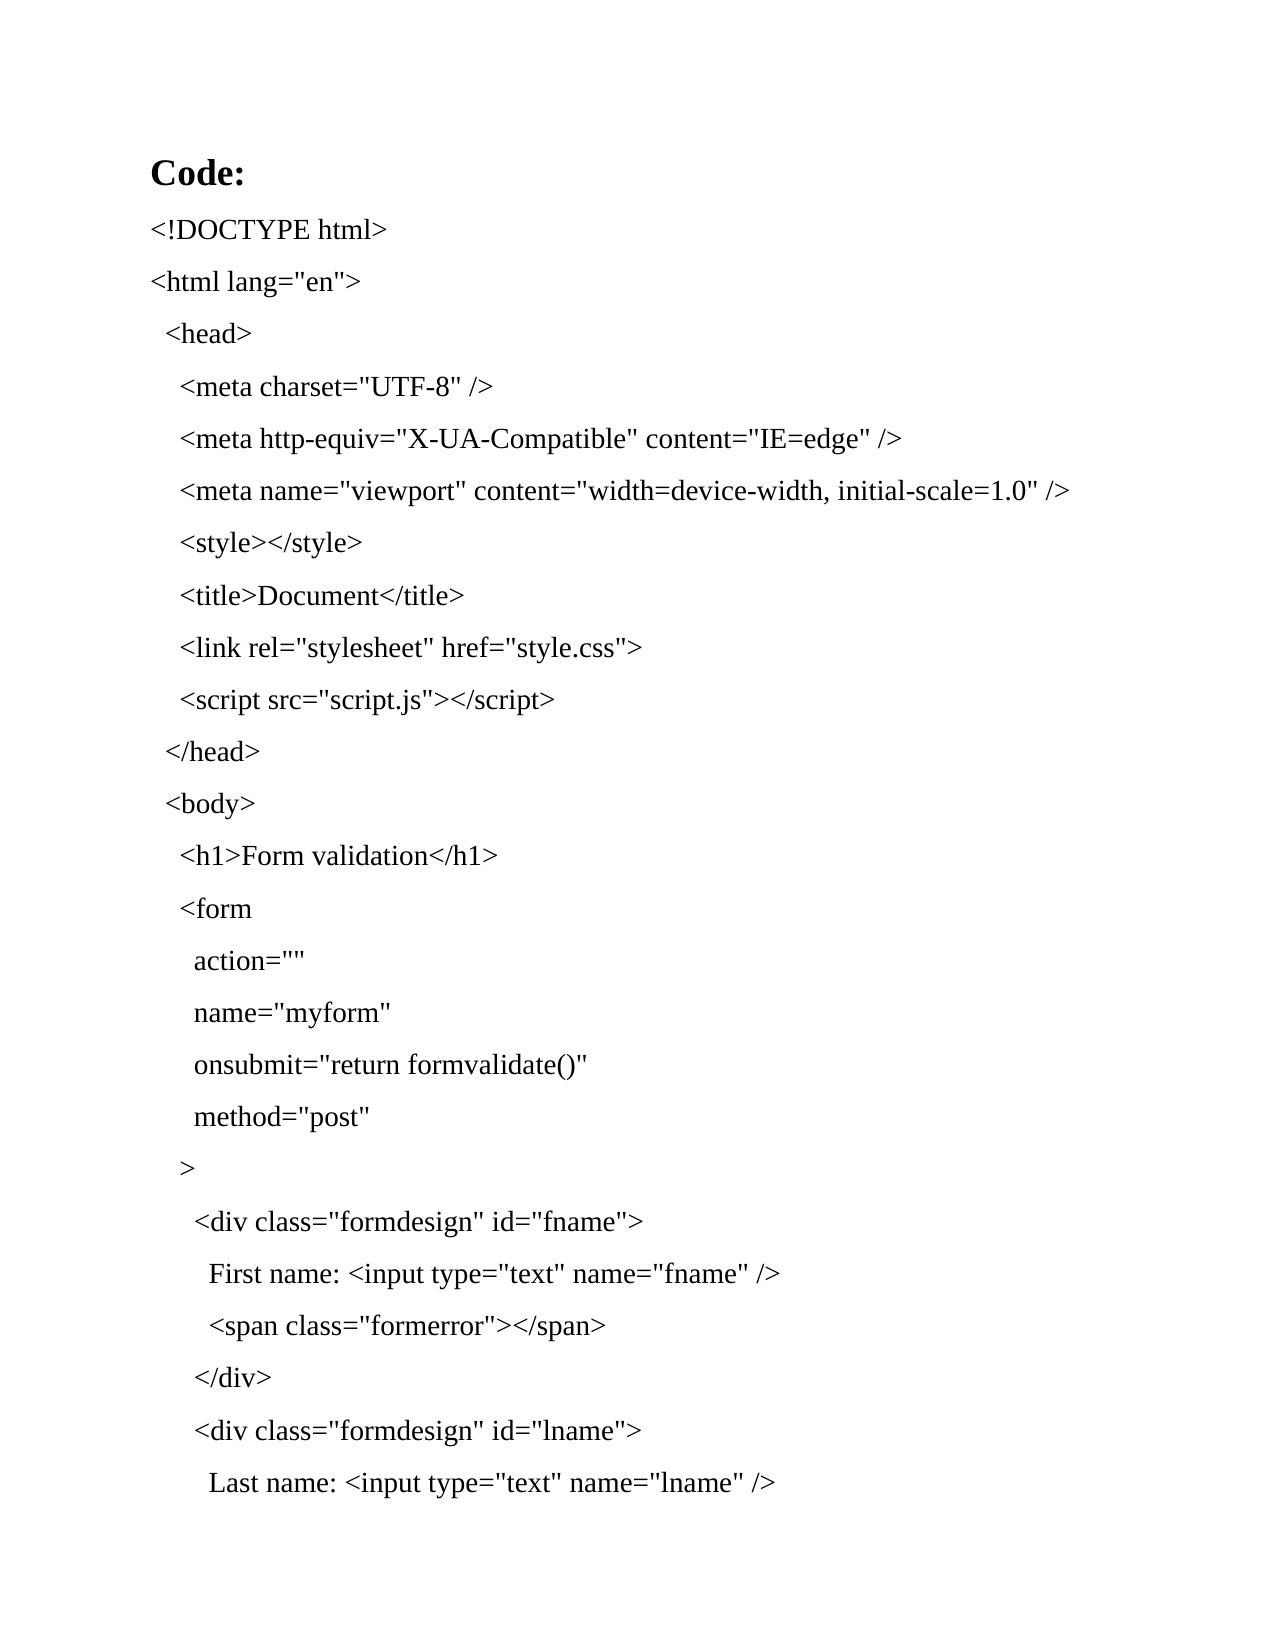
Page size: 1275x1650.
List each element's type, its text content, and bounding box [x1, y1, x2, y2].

text name="myform" [150, 995, 1125, 1029]
text <form [150, 891, 1125, 924]
text <div class="formdesign" id="lname"> [150, 1413, 1125, 1446]
text <body> [150, 786, 1125, 820]
text <h1>Form validation</h1> [150, 838, 1125, 872]
text <meta charset="UTF-8" /> [150, 369, 1125, 402]
text <!DOCTYPE html> [150, 212, 1125, 246]
text <style></style> [150, 525, 1125, 559]
text method="post" [150, 1099, 1125, 1133]
text <html lang="en"> [150, 264, 1125, 298]
text <div class="formdesign" id="fname"> [150, 1204, 1125, 1237]
text onsubmit="return formvalidate()" [150, 1047, 1125, 1081]
text Last name: <input type="text" name="lname" /> [150, 1465, 1125, 1498]
text > [150, 1152, 1125, 1185]
text First name: <input type="text" name="fname" /> [150, 1256, 1125, 1289]
text <link rel="stylesheet" href="style.css"> [150, 630, 1125, 663]
text <script src="script.js"></script> [150, 682, 1125, 716]
text <head> [150, 317, 1125, 350]
text Code: [150, 150, 1125, 193]
text <title>Document</title> [150, 578, 1125, 611]
text </head> [150, 734, 1125, 768]
text <meta http-equiv="X-UA-Compatible" content="IE=edge" /> [150, 421, 1125, 454]
text action="" [150, 943, 1125, 976]
text </div> [150, 1360, 1125, 1394]
text <span class="formerror"></span> [150, 1308, 1125, 1342]
text <meta name="viewport" content="width=device-width, initial-scale=1.0" /> [150, 473, 1125, 507]
